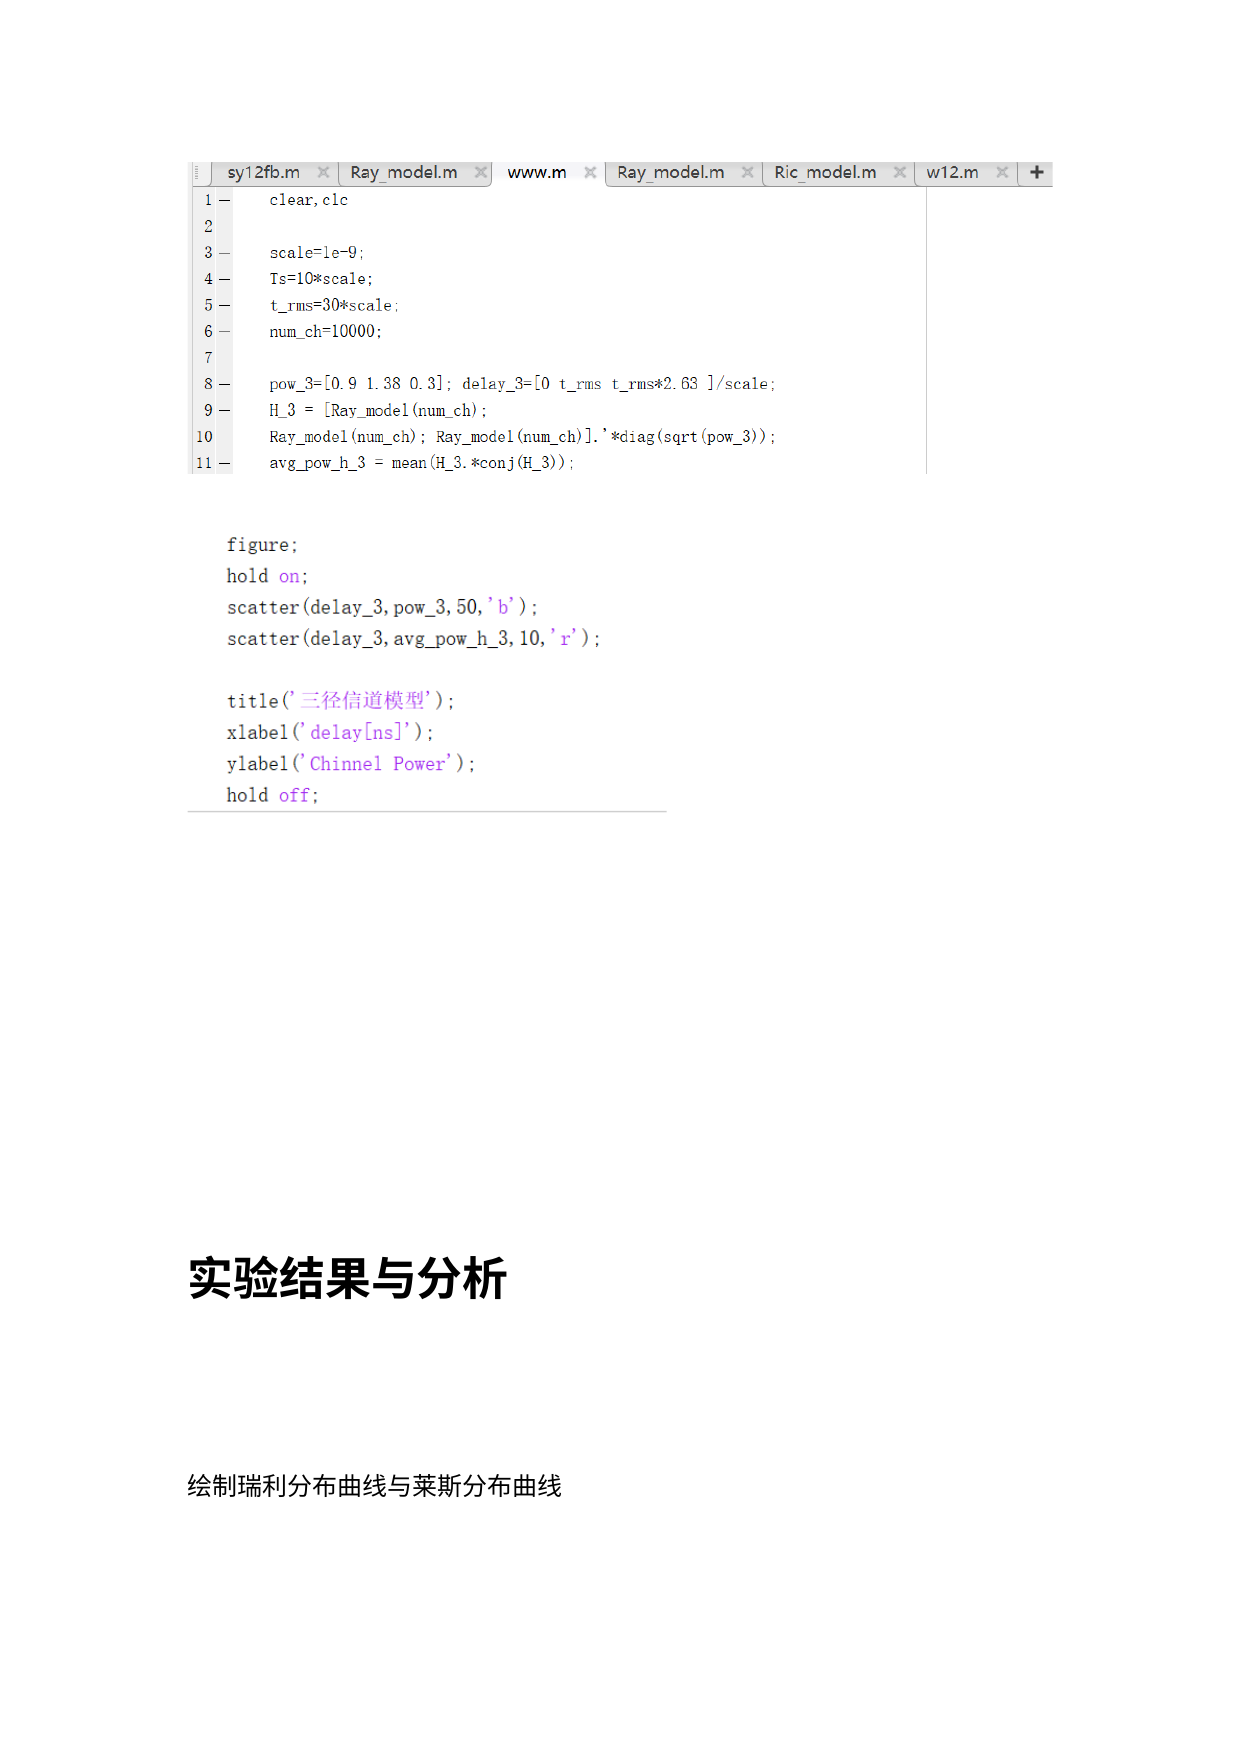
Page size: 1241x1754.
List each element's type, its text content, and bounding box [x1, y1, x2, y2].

subtitle 实验结果与分析 [187, 1227, 1053, 1324]
picture [187, 162, 1053, 474]
text 绘制瑞利分布曲线与莱斯分布曲线 [187, 1452, 1053, 1517]
picture [187, 527, 667, 813]
